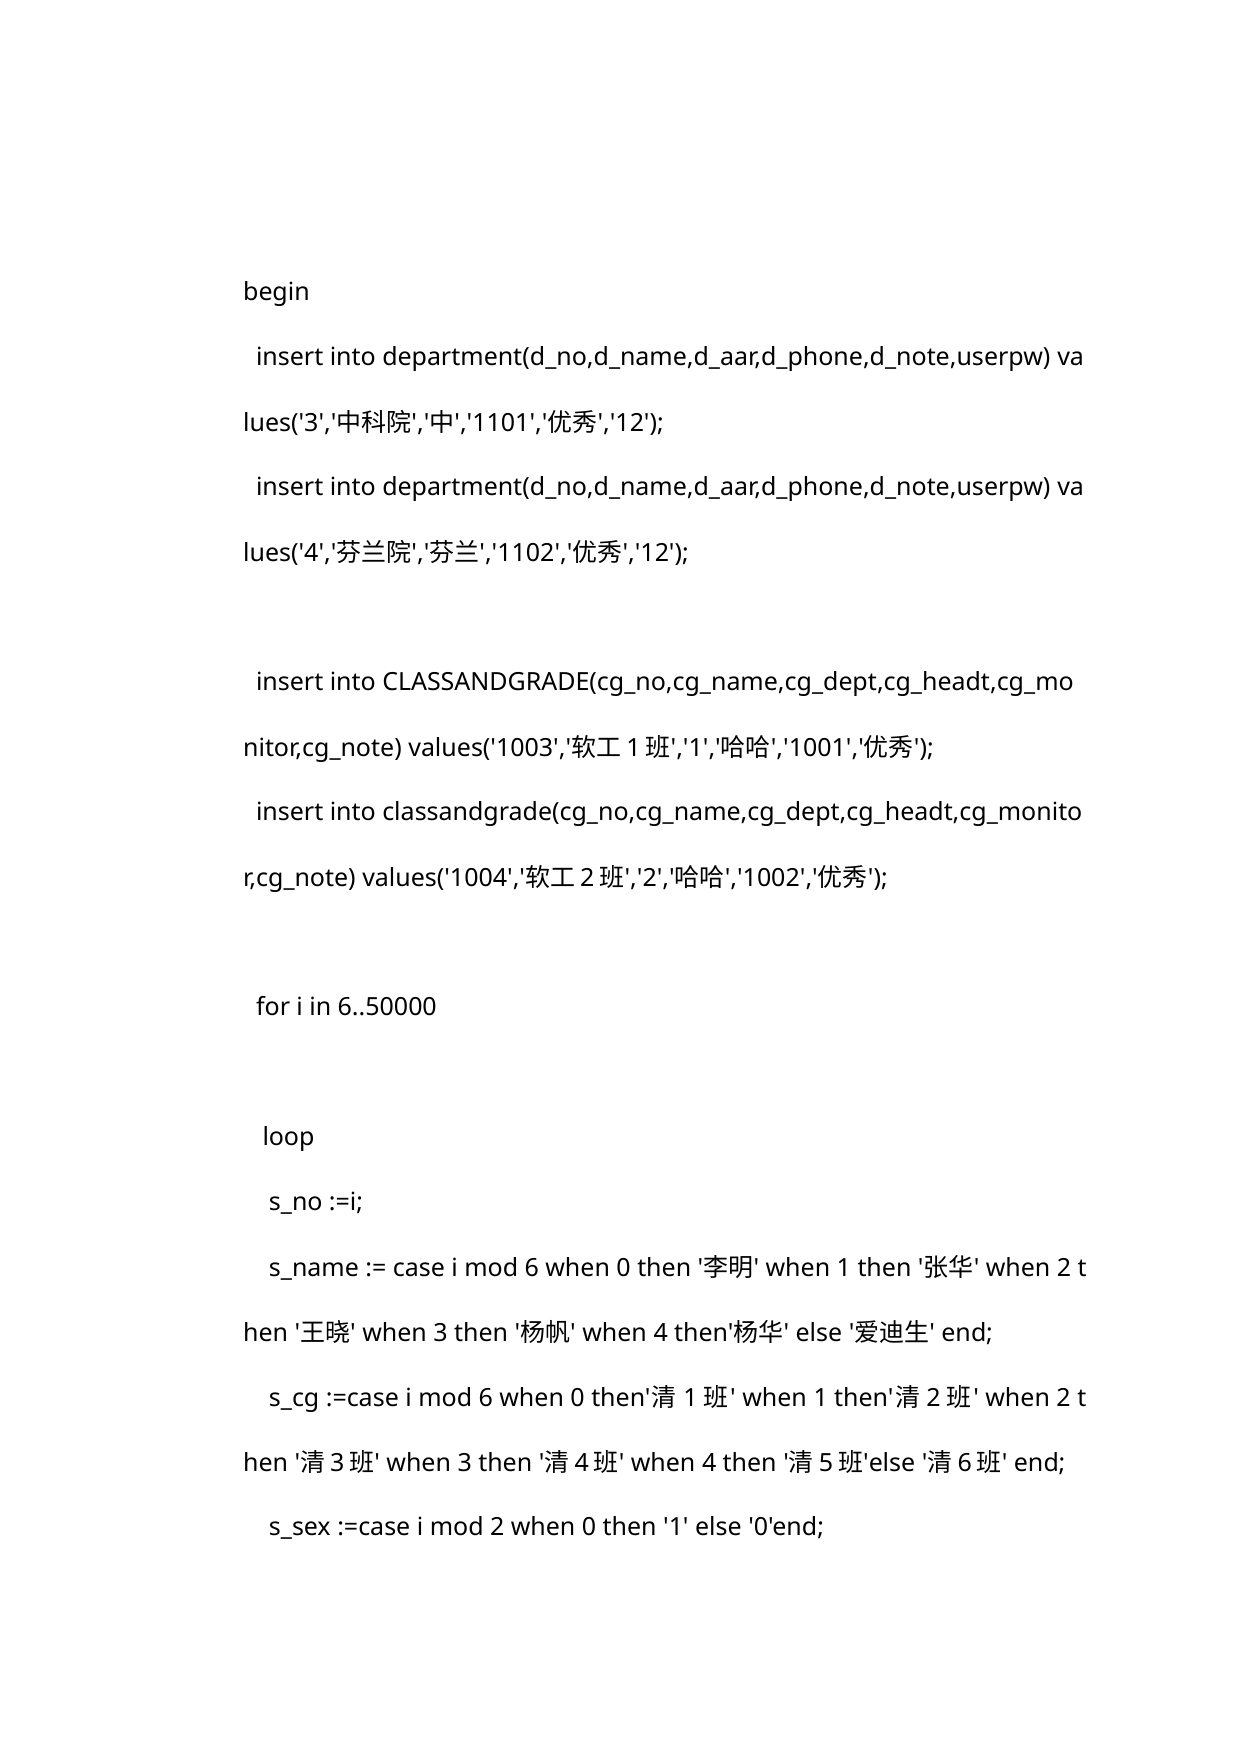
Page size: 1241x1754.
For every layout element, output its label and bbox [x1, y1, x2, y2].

text [243, 193, 1087, 1558]
